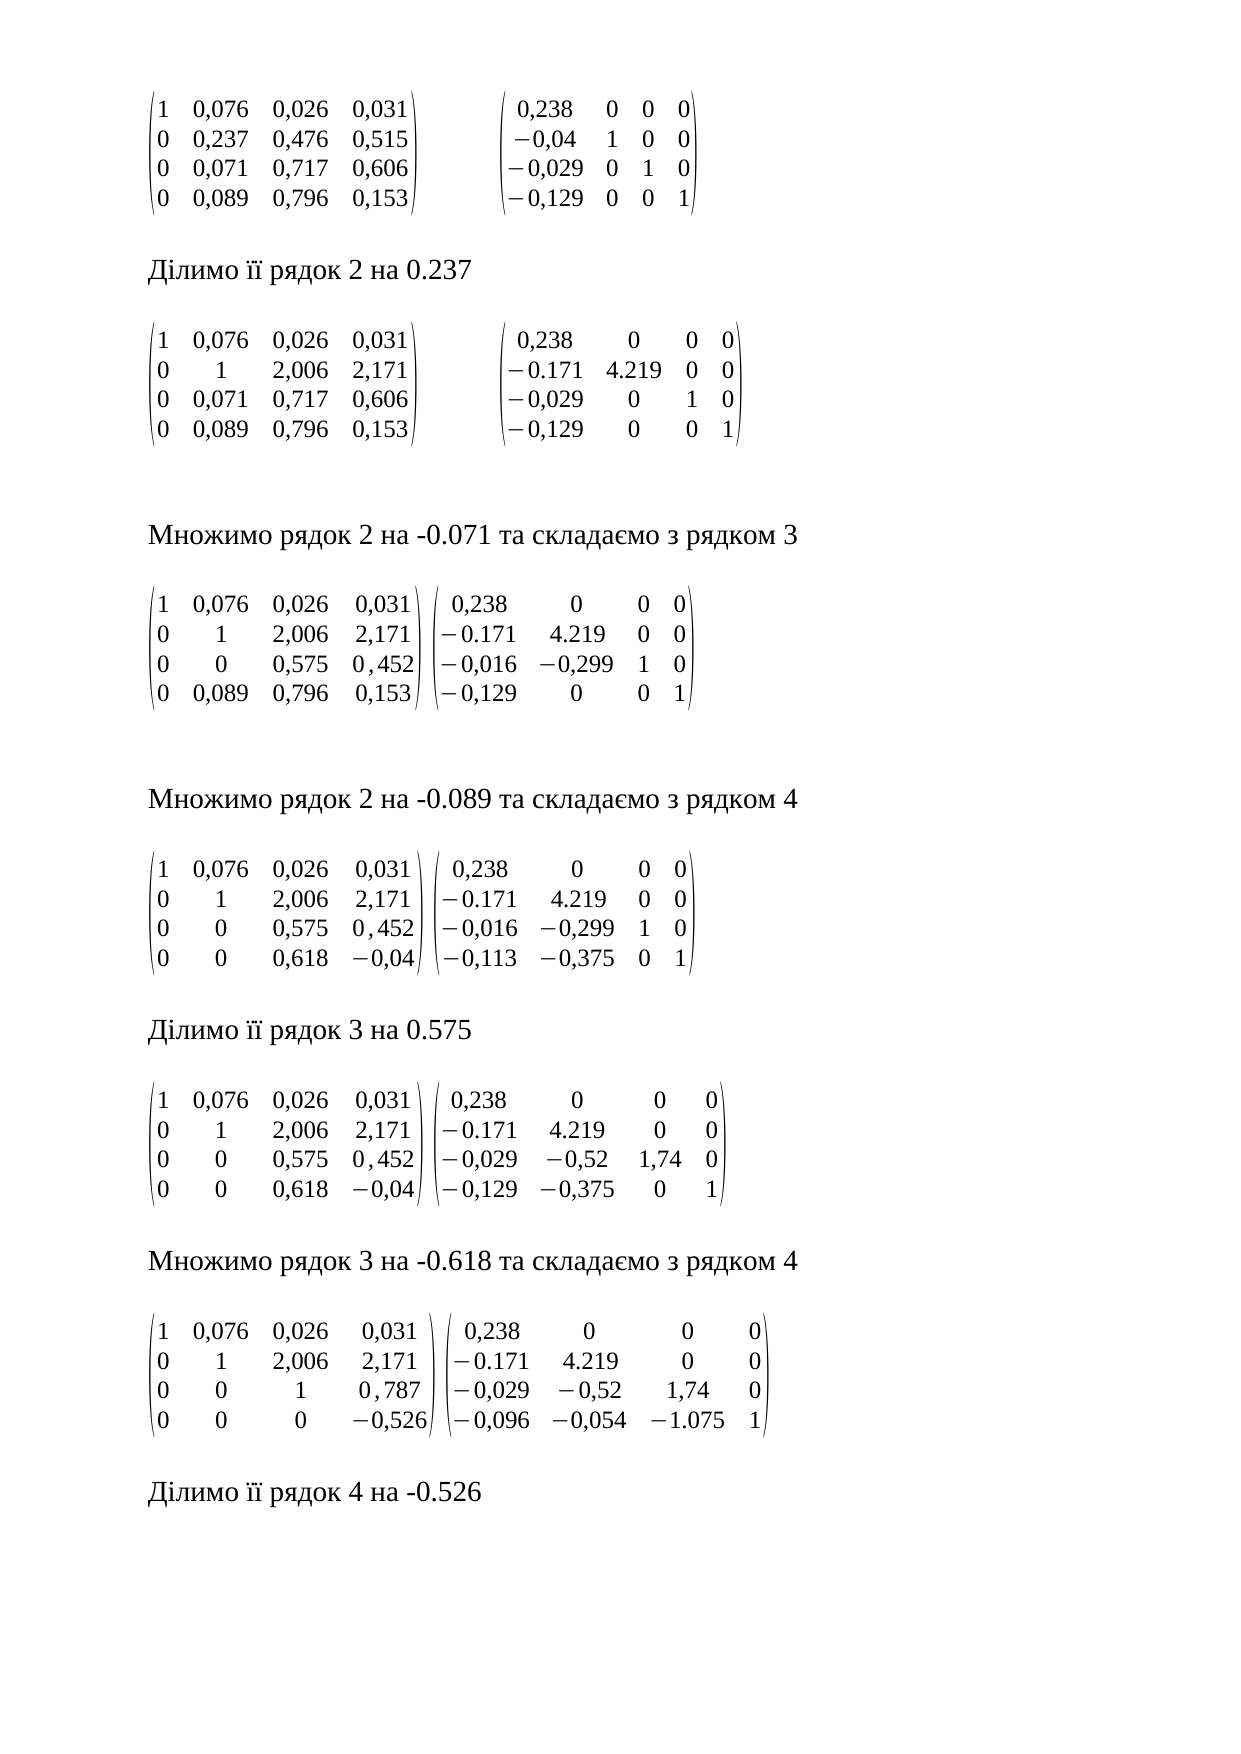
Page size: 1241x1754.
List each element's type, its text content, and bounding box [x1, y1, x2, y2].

text Множимо рядок 2 на -0.089 та складаємо з рядком 4 [148, 781, 1152, 815]
text Ділимо її рядок 2 на 0.237 [148, 252, 1152, 286]
text Множимо рядок 2 на -0.071 та складаємо з рядком 3 [148, 517, 1152, 550]
text Ділимо її рядок 3 на 0.575 [148, 1012, 1152, 1046]
text Множимо рядок 3 на -0.618 та складаємо з рядком 4 [148, 1243, 1152, 1277]
text Ділимо її рядок 4 на -0.526 [148, 1474, 1152, 1508]
